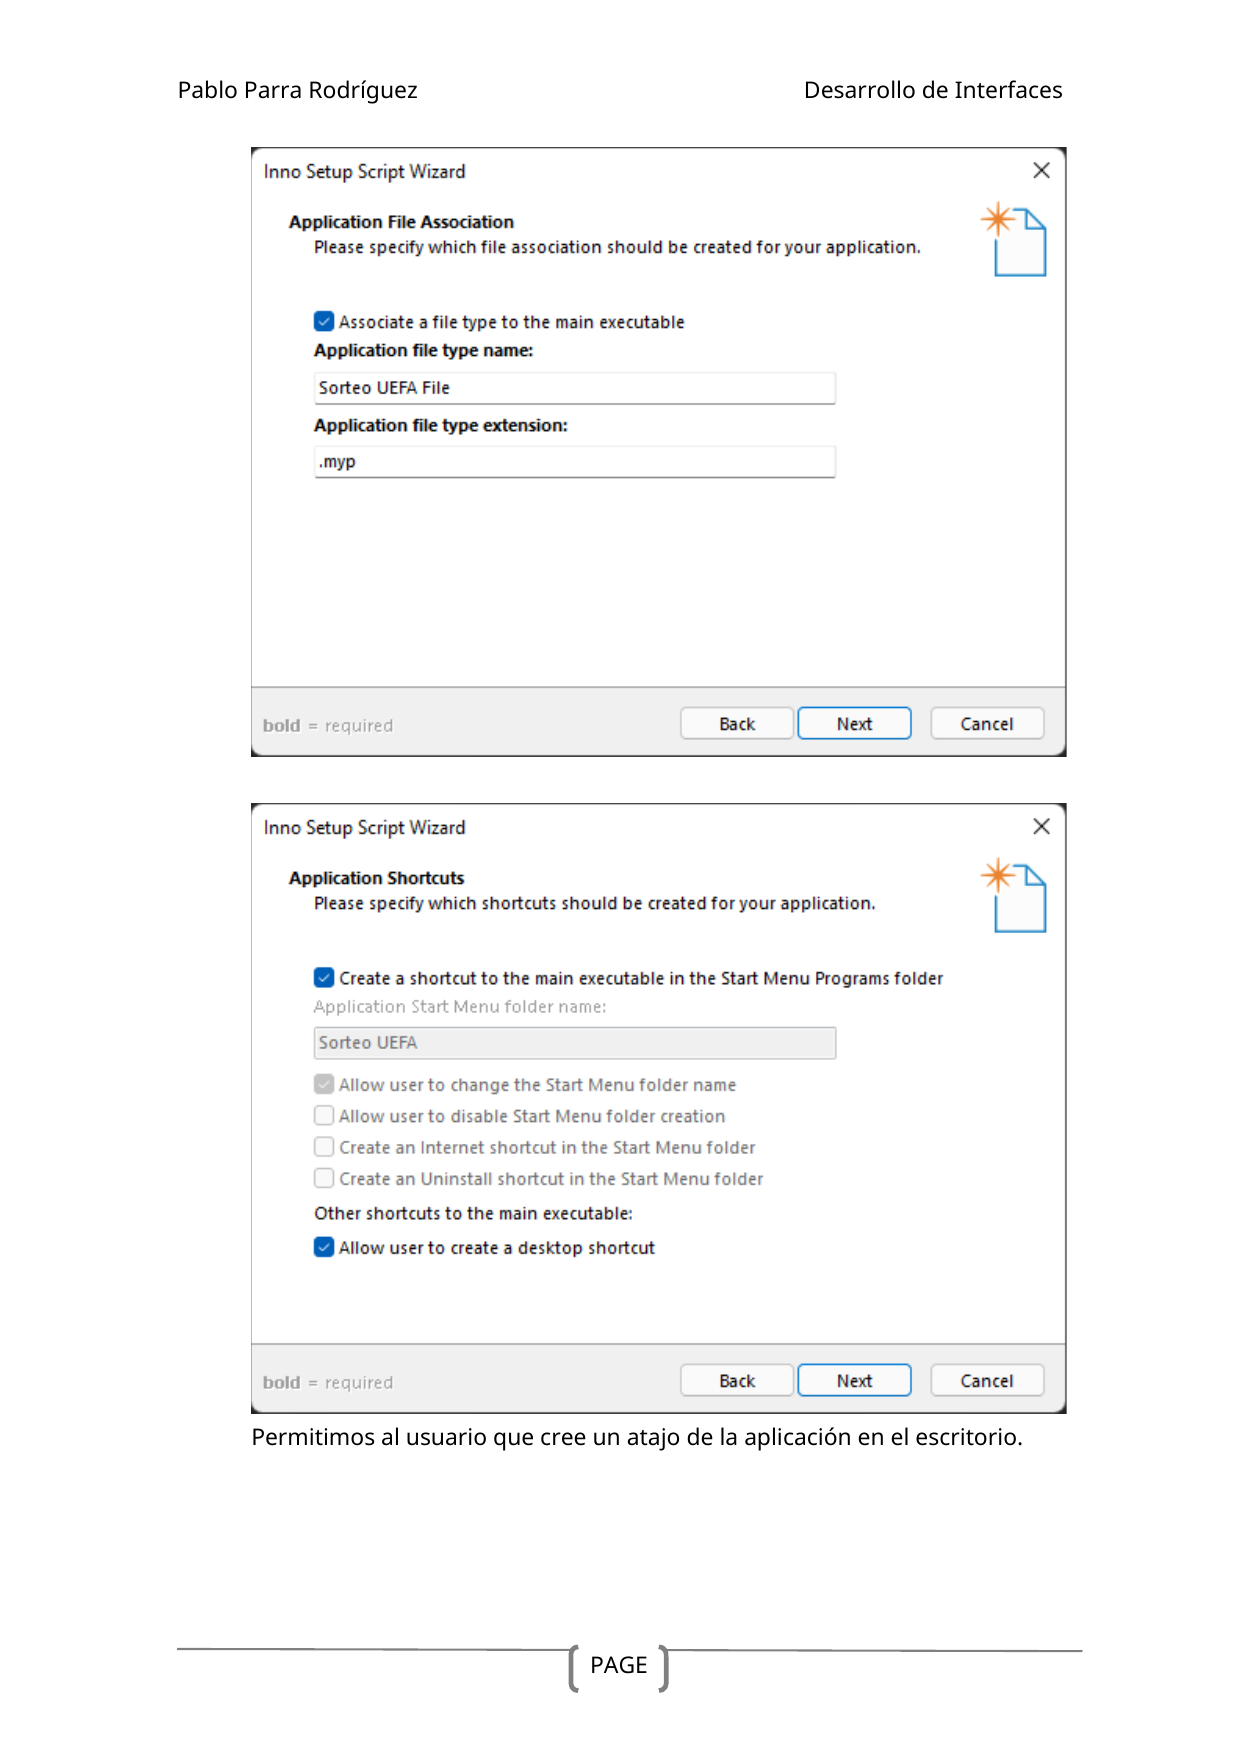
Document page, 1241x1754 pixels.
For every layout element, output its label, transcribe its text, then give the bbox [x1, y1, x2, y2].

picture [251, 803, 1067, 1414]
picture [251, 147, 1067, 757]
text Permitimos al usuario que cree un atajo de la aplicación en el escritorio. [251, 1421, 1063, 1452]
